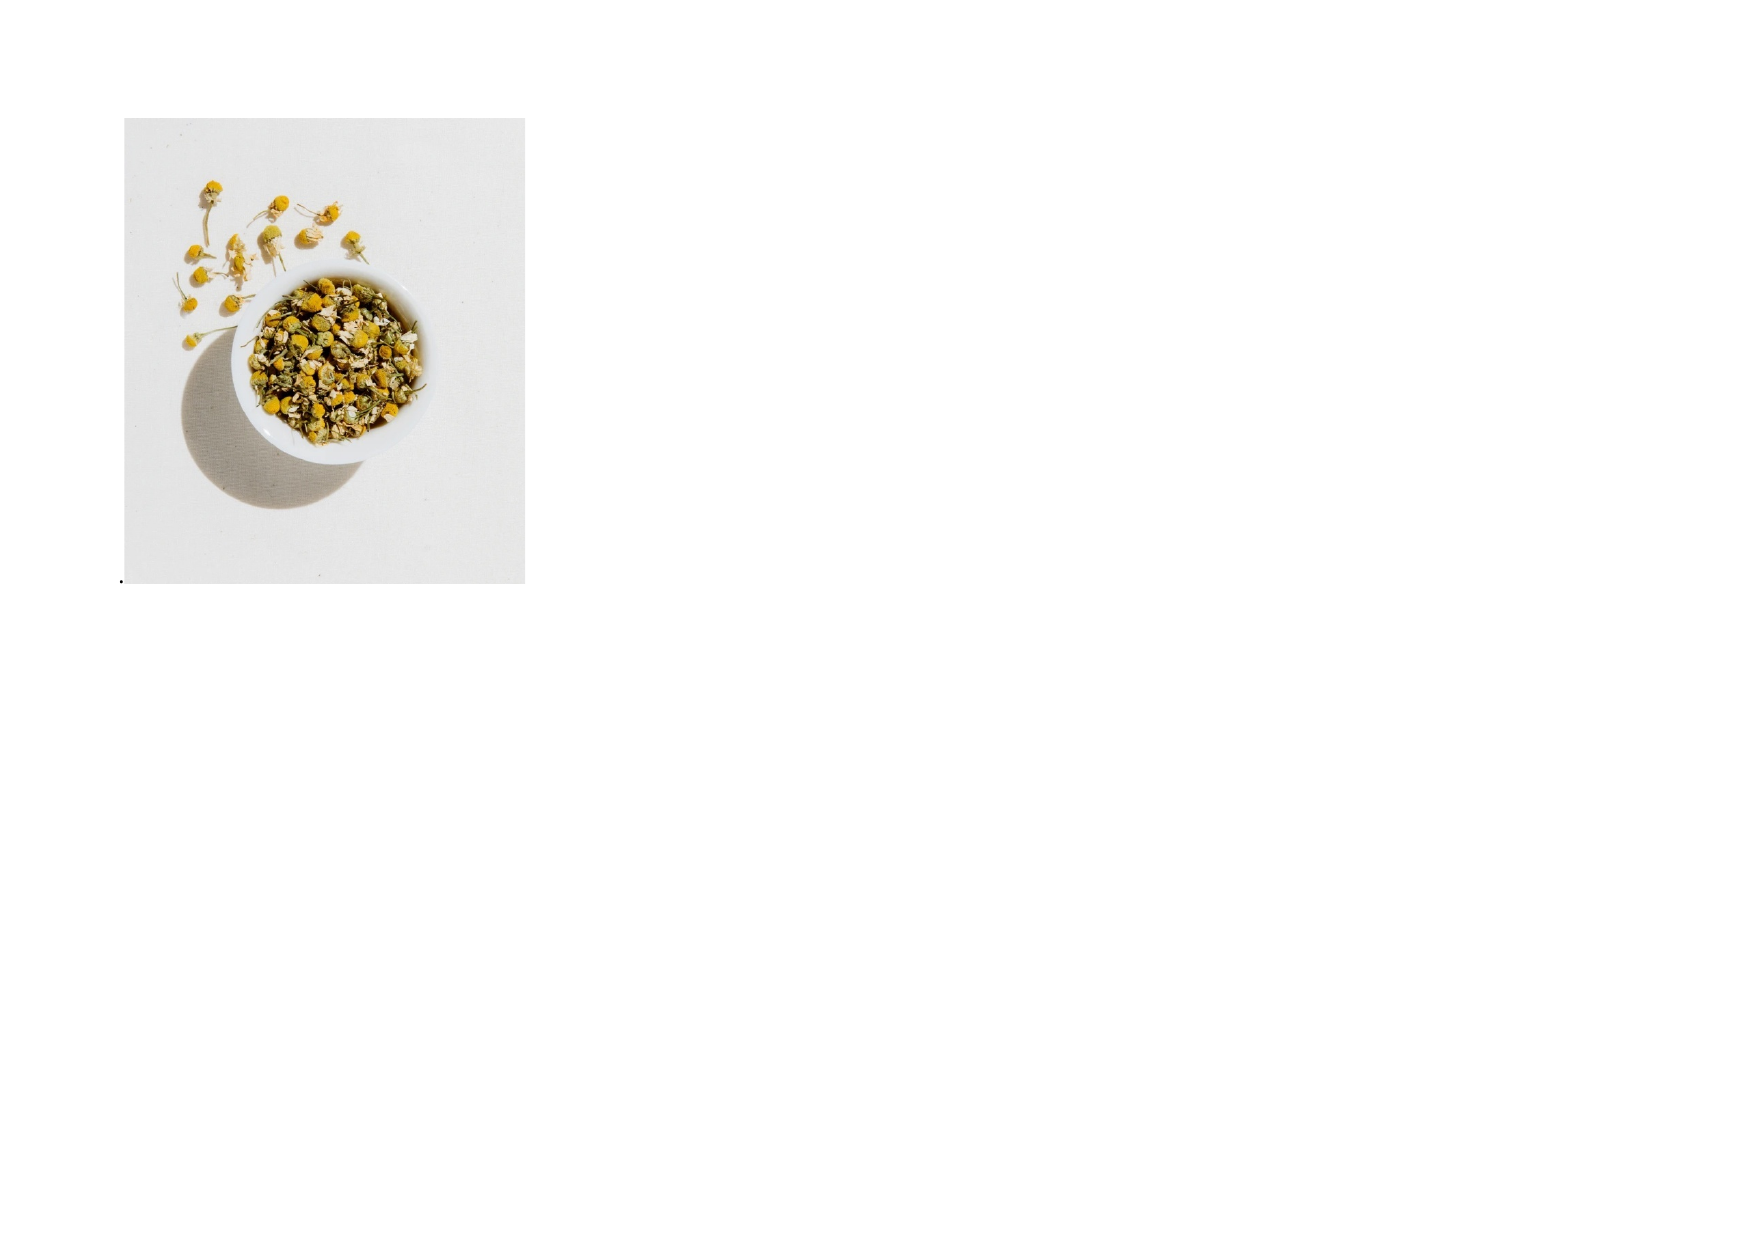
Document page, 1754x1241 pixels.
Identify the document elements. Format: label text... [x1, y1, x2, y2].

picture [124, 118, 525, 584]
